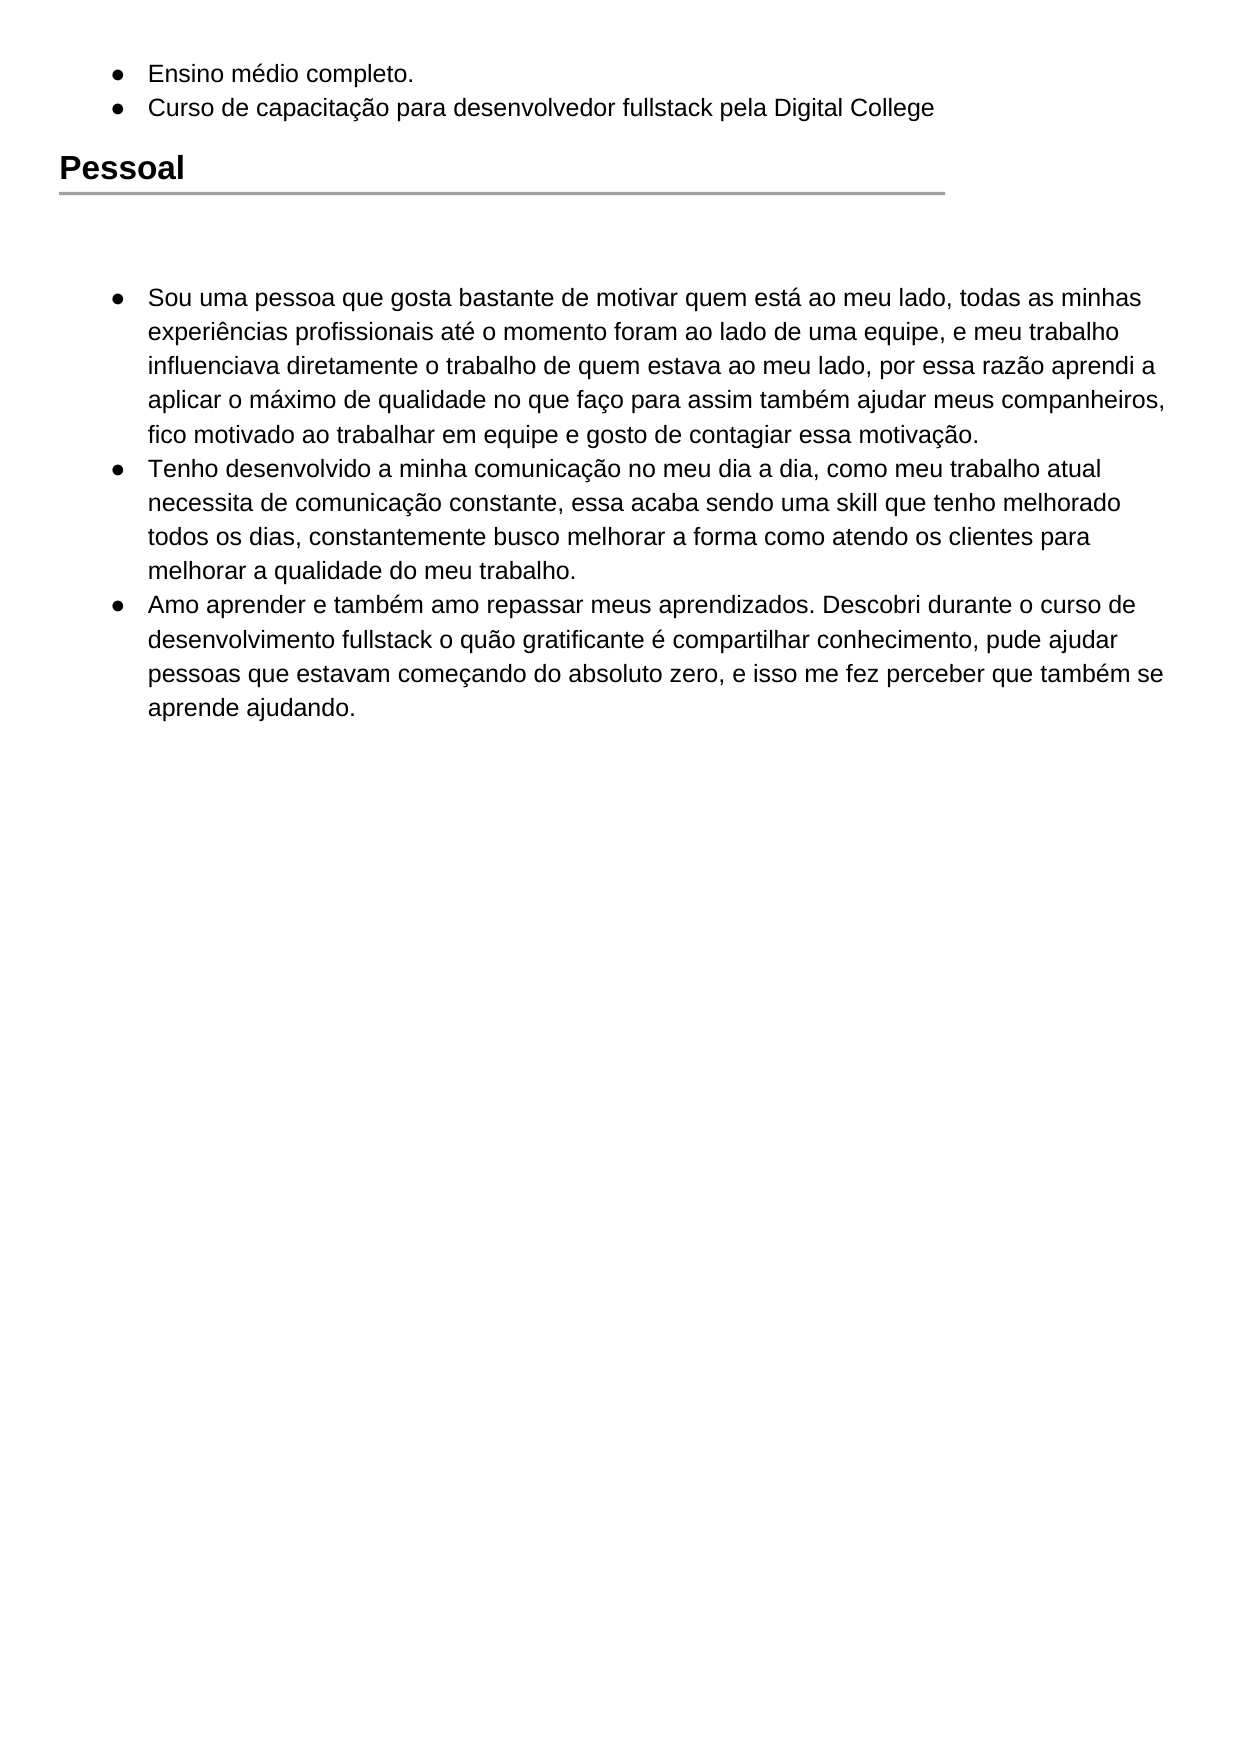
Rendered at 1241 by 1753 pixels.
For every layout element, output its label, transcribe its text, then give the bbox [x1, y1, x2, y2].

list Curso de capacitação para desenvolvedor fullstack pela Digital College [110, 93, 1179, 122]
list Amo aprender e também amo repassar meus aprendizados. Descobri durante o curso de desenvolvimento fullstack o quão gratificante é compartilhar conhecimento, pude ajudar pessoas que estavam começando do absoluto zero, e isso me fez perceber que também se aprende ajudando. [110, 590, 1179, 722]
text Pessoal [59, 148, 1179, 187]
list Ensino médio completo. [110, 59, 1179, 88]
list Sou uma pessoa que gosta bastante de motivar quem está ao meu lado, todas as minhas experiências profissionais até o momento foram ao lado de uma equipe, e meu trabalho influenciava diretamente o trabalho de quem estava ao meu lado, por essa razão aprendi a aplicar o máximo de qualidade no que faço para assim também ajudar meus companheiros, fico motivado ao trabalhar em equipe e gosto de contagiar essa motivação. [110, 283, 1179, 448]
list Tenho desenvolvido a minha comunicação no meu dia a dia, como meu trabalho atual necessita de comunicação constante, essa acaba sendo uma skill que tenho melhorado todos os dias, constantemente busco melhorar a forma como atendo os clientes para melhorar a qualidade do meu trabalho. [110, 454, 1179, 585]
